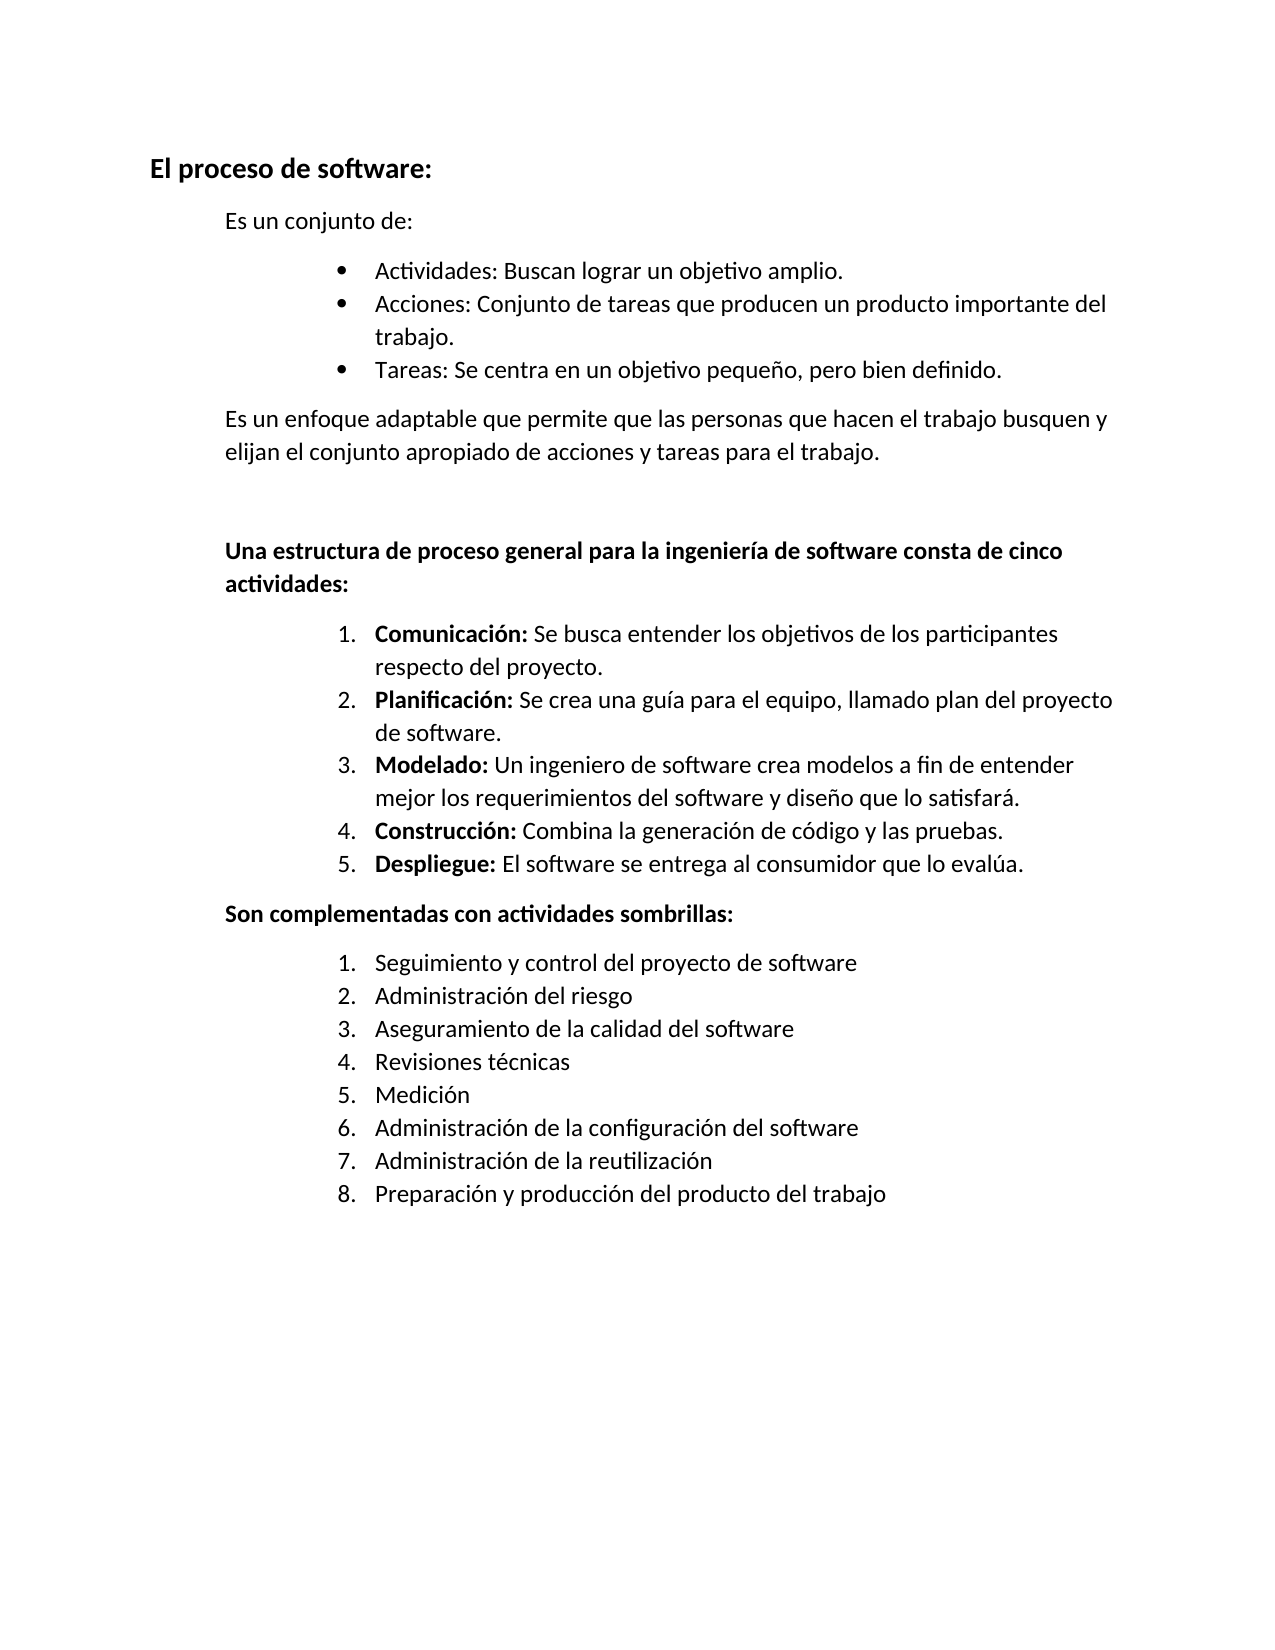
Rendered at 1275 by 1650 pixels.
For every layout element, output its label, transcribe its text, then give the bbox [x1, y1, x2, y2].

list Administración del riesgo [337, 981, 1125, 1011]
list Despliegue: El software se entrega al consumidor que lo evalúa. [337, 848, 1125, 879]
list Administración de la configuración del software [337, 1112, 1125, 1143]
list Revisiones técnicas [337, 1046, 1125, 1077]
list Planificación: Se crea una guía para el equipo, llamado plan del proyecto de software. [337, 684, 1125, 747]
text Es un conjunto de: [150, 205, 1125, 236]
list Aseguramiento de la calidad del software [337, 1013, 1125, 1044]
text El proceso de software: [150, 150, 1125, 186]
text Es un enfoque adaptable que permite que las personas que hacen el trabajo busquen y elijan el conjunto apropiado de acciones y tareas para el trabajo. [225, 403, 1125, 467]
list Construcción: Combina la generación de código y las pruebas. [337, 816, 1125, 846]
list Acciones: Conjunto de tareas que producen un producto importante del trabajo. [337, 288, 1125, 351]
list Medición [337, 1079, 1125, 1110]
list Tareas: Se centra en un objetivo pequeño, pero bien definido. [337, 354, 1125, 384]
list Preparación y producción del producto del trabajo [337, 1178, 1125, 1208]
list Comunicación: Se busca entender los objetivos de los participantes respecto del proyecto. [337, 618, 1125, 681]
list Seguimiento y control del proyecto de software [337, 948, 1125, 978]
list Actividades: Buscan lograr un objetivo amplio. [337, 255, 1125, 286]
text Una estructura de proceso general para la ingeniería de software consta de cinco actividades: [225, 536, 1125, 599]
list Administración de la reutilización [337, 1145, 1125, 1176]
text Son complementadas con actividades sombrillas: [150, 898, 1125, 928]
list Modelado: Un ingeniero de software crea modelos a fin de entender mejor los requerimientos del software y diseño que lo satisfará. [337, 750, 1125, 813]
